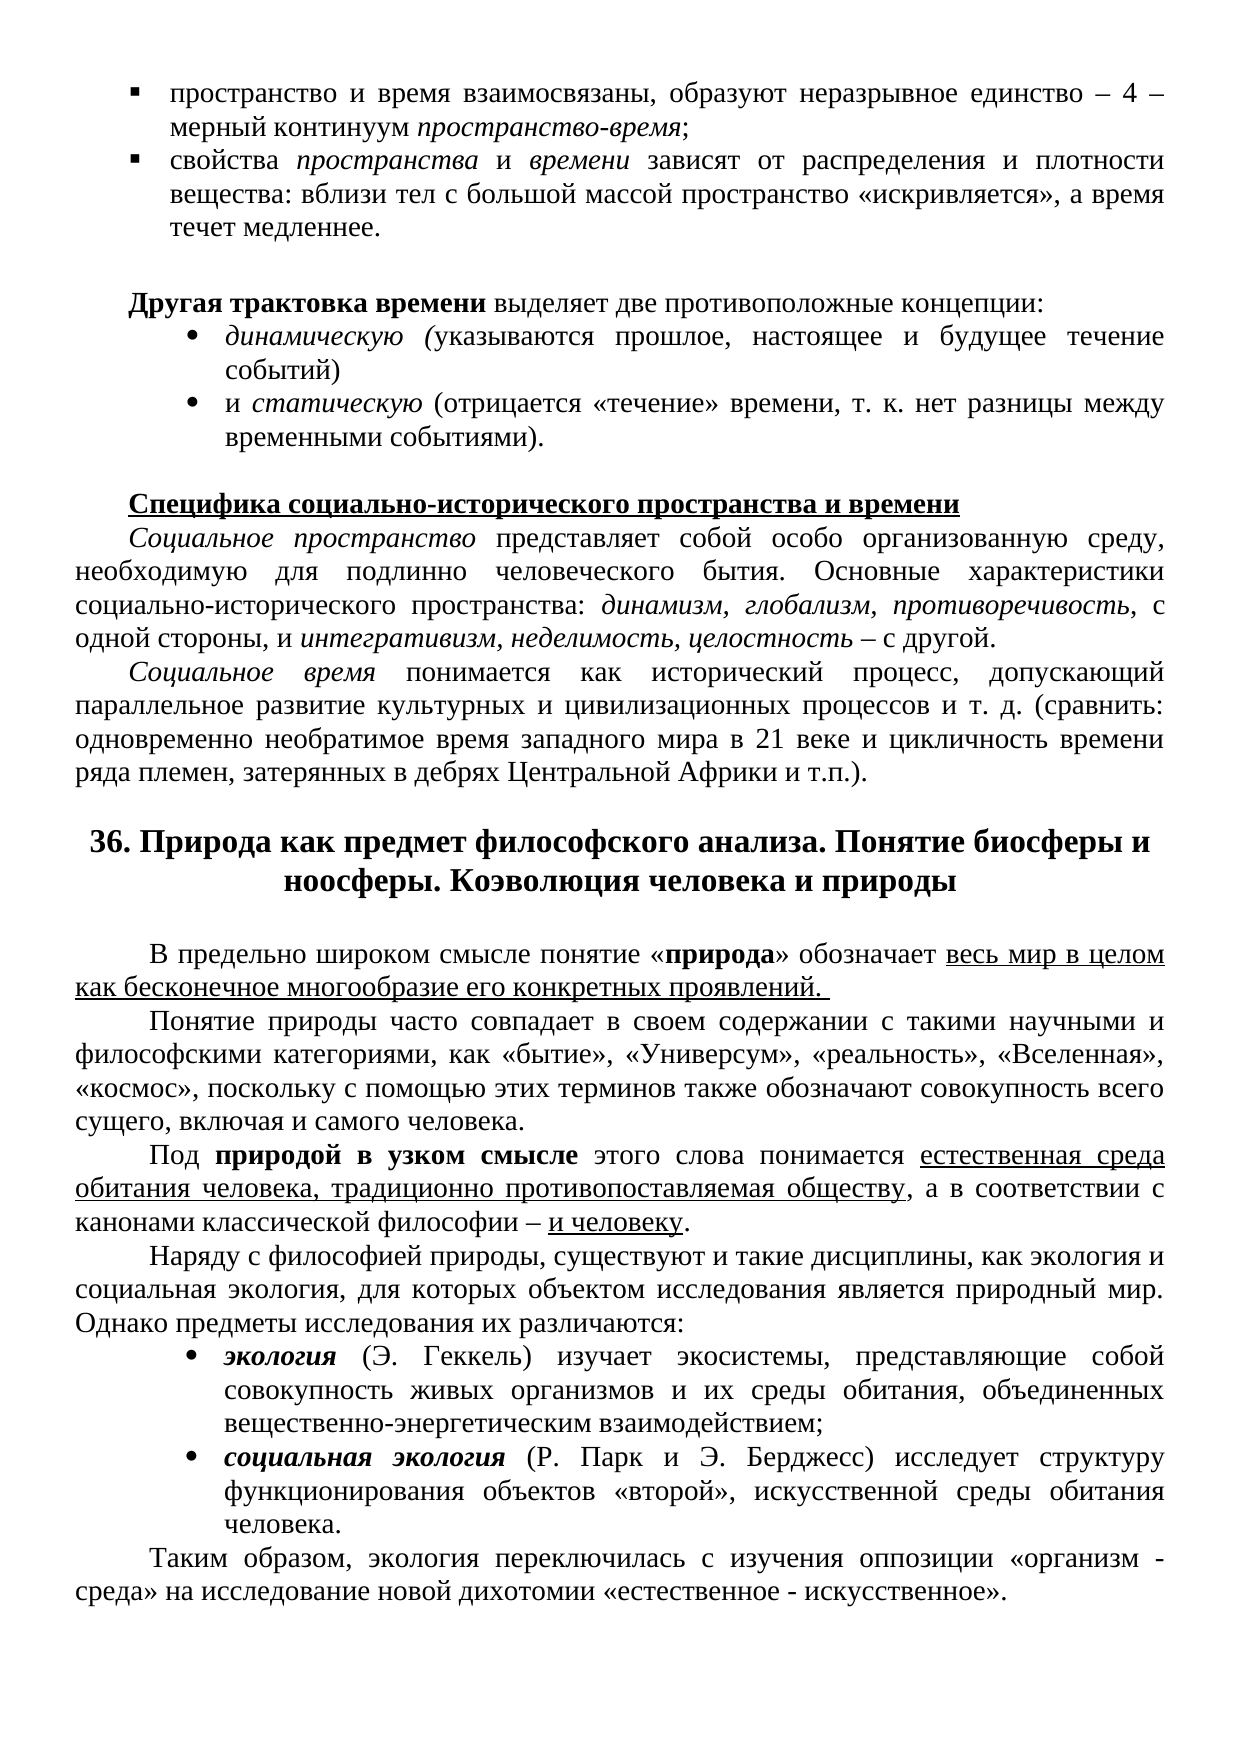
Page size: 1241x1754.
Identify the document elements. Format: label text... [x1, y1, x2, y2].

text Социальное пространство представляет собой особо организованную среду, необходимую для подлинно человеческого бытия. Основные характеристики социально-исторического пространства: динамизм, глобализм, противоречивость, с одной стороны, и интегративизм, неделимость, целостность – с другой. [75, 520, 1165, 654]
text Наряду с философией природы, существуют и такие дисциплины, как экология и социальная экология, для которых объектом исследования является природный мир. Однако предметы исследования их различаются: [75, 1238, 1165, 1338]
list свойства пространства и времени зависят от распределения и плотности вещества: вблизи тел с большой массой пространство «искривляется», а время течет медленнее. [128, 142, 1165, 243]
text В предельно широком смысле понятие «природа» обозначает весь мир в целом как бесконечное многообразие его конкретных проявлений. [75, 936, 1165, 1003]
text Специфика социально-исторического пространства и времени [75, 486, 1165, 520]
text 36. Природа как предмет философского анализа. Понятие биосферы и ноосферы. Коэволюция человека и природы [75, 822, 1165, 898]
text Социальное время понимается как исторический процесс, допускающий параллельное развитие культурных и цивилизационных процессов и т. д. (сравнить: одновременно необратимое время западного мира в 21 веке и цикличность времени ряда племен, затерянных в дебрях Центральной Африки и т.п.). [75, 654, 1165, 788]
text Под природой в узком смысле этого слова понимается естественная среда обитания человека, традиционно противопоставляемая обществу, а в соответствии с канонами классической философии – и человеку. [75, 1137, 1165, 1238]
list экология (Э. Геккель) изучает экосистемы, представляющие собой совокупность живых организмов и их среды обитания, объединенных вещественно-энергетическим взаимодействием; [186, 1338, 1165, 1439]
list социальная экология (Р. Парк и Э. Берджесс) исследует структуру функционирования объектов «второй», искусственной среды обитания человека. [186, 1439, 1165, 1540]
text Другая трактовка времени выделяет две противоположные концепции: [75, 285, 1165, 318]
list пространство и время взаимосвязаны, образуют неразрывное единство – 4 – мерный континуум пространство-время; [128, 75, 1165, 142]
text Таким образом, экология переключилась с изучения оппозиции «организм - среда» на исследование новой дихотомии «естественное - искусственное». [75, 1540, 1165, 1607]
list динамическую (указываются прошлое, настоящее и будущее течение событий) [187, 318, 1165, 386]
list и статическую (отрицается «течение» времени, т. к. нет разницы между временными событиями). [187, 386, 1165, 453]
text Понятие природы часто совпадает в своем содержании с такими научными и философскими категориями, как «бытие», «Универсум», «реальность», «Вселенная», «космос», поскольку с помощью этих терминов также обозначают совокупность всего сущего, включая и самого человека. [75, 1003, 1165, 1137]
